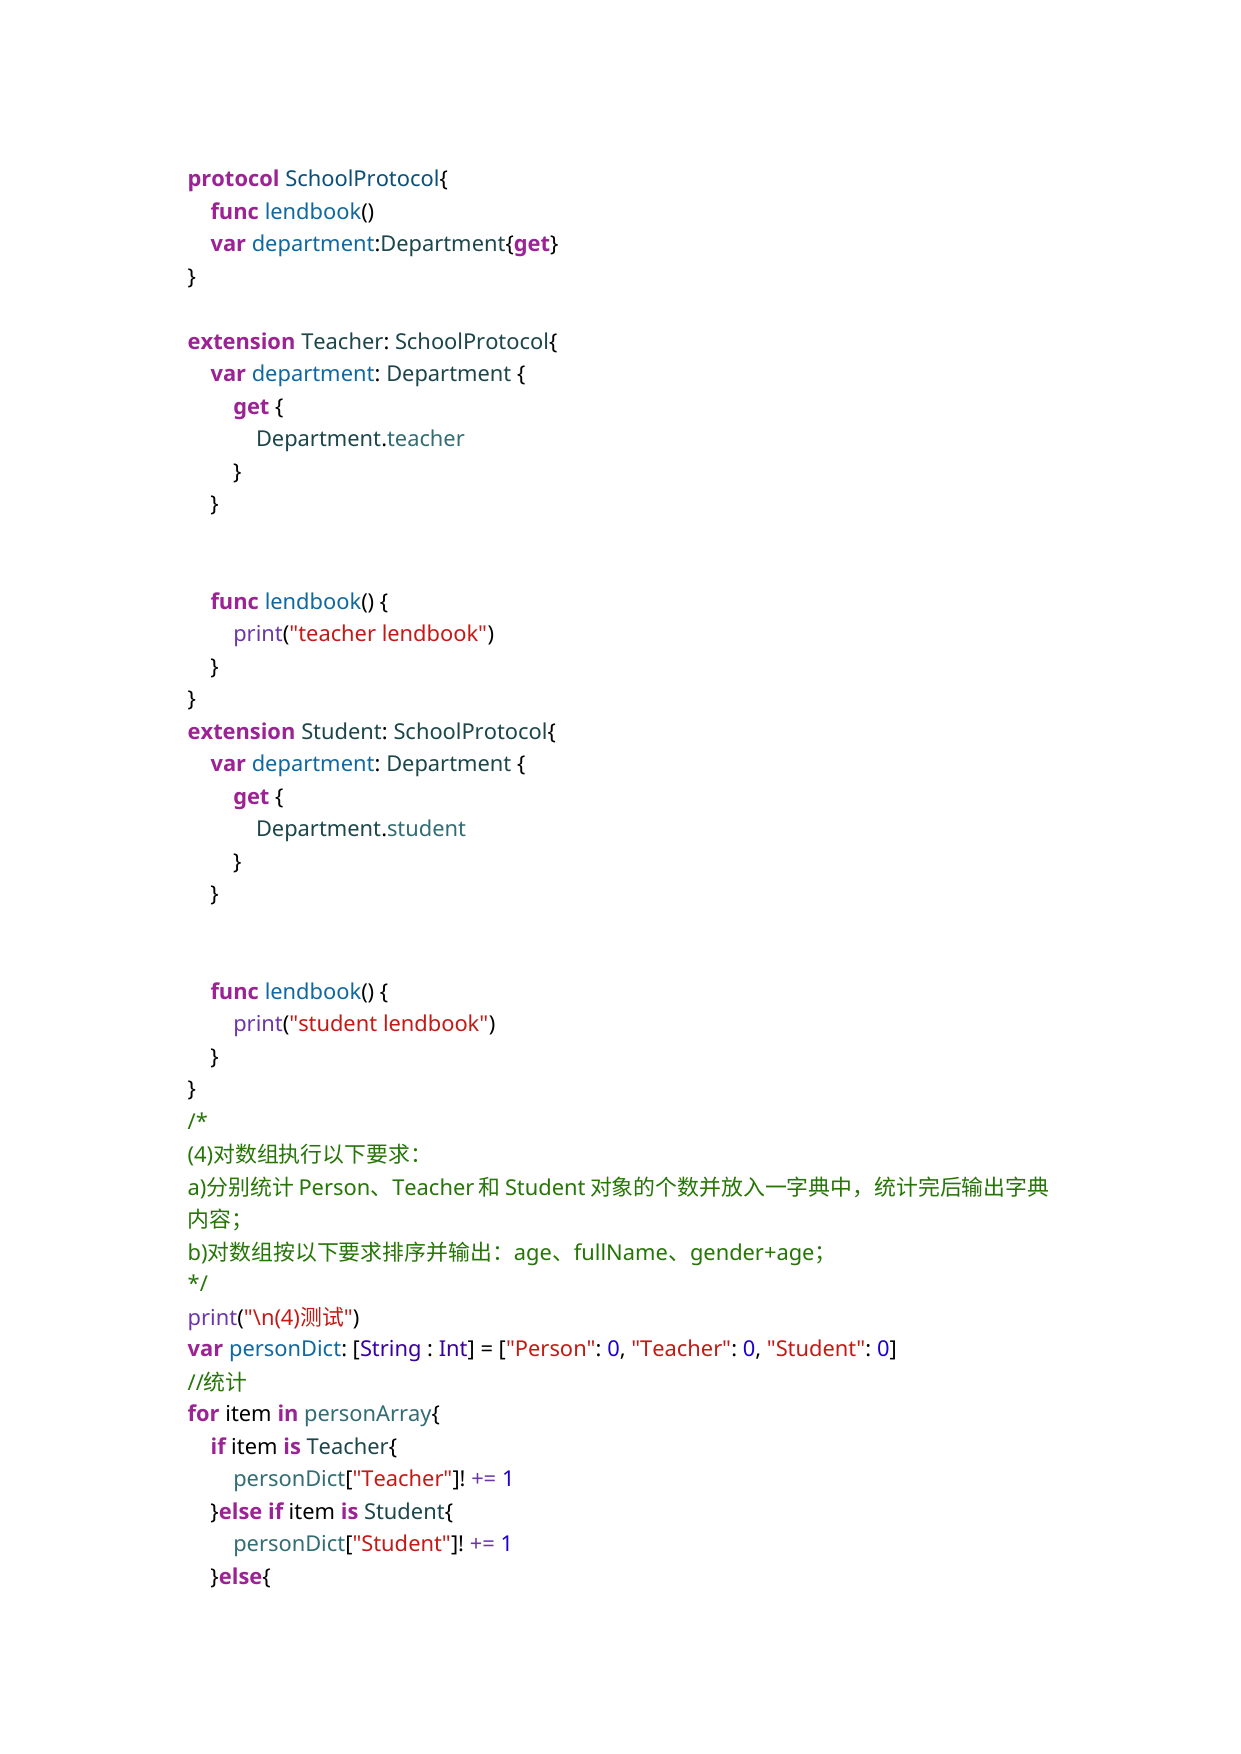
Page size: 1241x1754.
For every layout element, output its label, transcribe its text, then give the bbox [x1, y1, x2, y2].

text get { [187, 389, 1053, 422]
text b)对数组按以下要求排序并输出：age、fullName、gender+age； [187, 1234, 1053, 1267]
text var department:Department{get} [187, 227, 1053, 259]
text print("teacher lendbook") [187, 617, 1053, 649]
text } [187, 844, 1053, 877]
text (4)对数组执行以下要求： [187, 1137, 1053, 1169]
text personDict["Student"]! += 1 [187, 1527, 1053, 1559]
text print("student lendbook") [187, 1007, 1053, 1039]
text }else{ [187, 1559, 1053, 1592]
text } [187, 1072, 1053, 1104]
text */ [187, 1267, 1053, 1299]
text get { [187, 779, 1053, 812]
text } [187, 259, 1053, 292]
text func lendbook() [187, 194, 1053, 227]
text var personDict: [String : Int] = ["Person": 0, "Teacher": 0, "Student": 0] [187, 1332, 1053, 1364]
text Department.teacher [187, 422, 1053, 454]
text if item is Teacher{ [187, 1429, 1053, 1462]
text }else if item is Student{ [187, 1494, 1053, 1527]
text for item in personArray{ [187, 1397, 1053, 1429]
text print("\n(4)测试") [187, 1299, 1053, 1332]
text } [187, 454, 1053, 487]
text extension Student: SchoolProtocol{ [187, 714, 1053, 747]
text } [187, 487, 1053, 519]
text var department: Department { [187, 747, 1053, 779]
text extension Teacher: SchoolProtocol{ [187, 324, 1053, 357]
text /* [187, 1104, 1053, 1137]
text protocol SchoolProtocol{ [187, 162, 1053, 194]
text } [187, 877, 1053, 909]
text } [187, 682, 1053, 714]
text //统计 [187, 1364, 1053, 1397]
text func lendbook() { [187, 974, 1053, 1007]
text } [187, 649, 1053, 682]
text } [187, 1039, 1053, 1072]
text var department: Department { [187, 357, 1053, 389]
text a)分别统计Person、Teacher和Student对象的个数并放入一字典中，统计完后输出字典内容； [187, 1169, 1053, 1234]
text personDict["Teacher"]! += 1 [187, 1462, 1053, 1494]
text func lendbook() { [187, 584, 1053, 617]
text Department.student [187, 812, 1053, 844]
